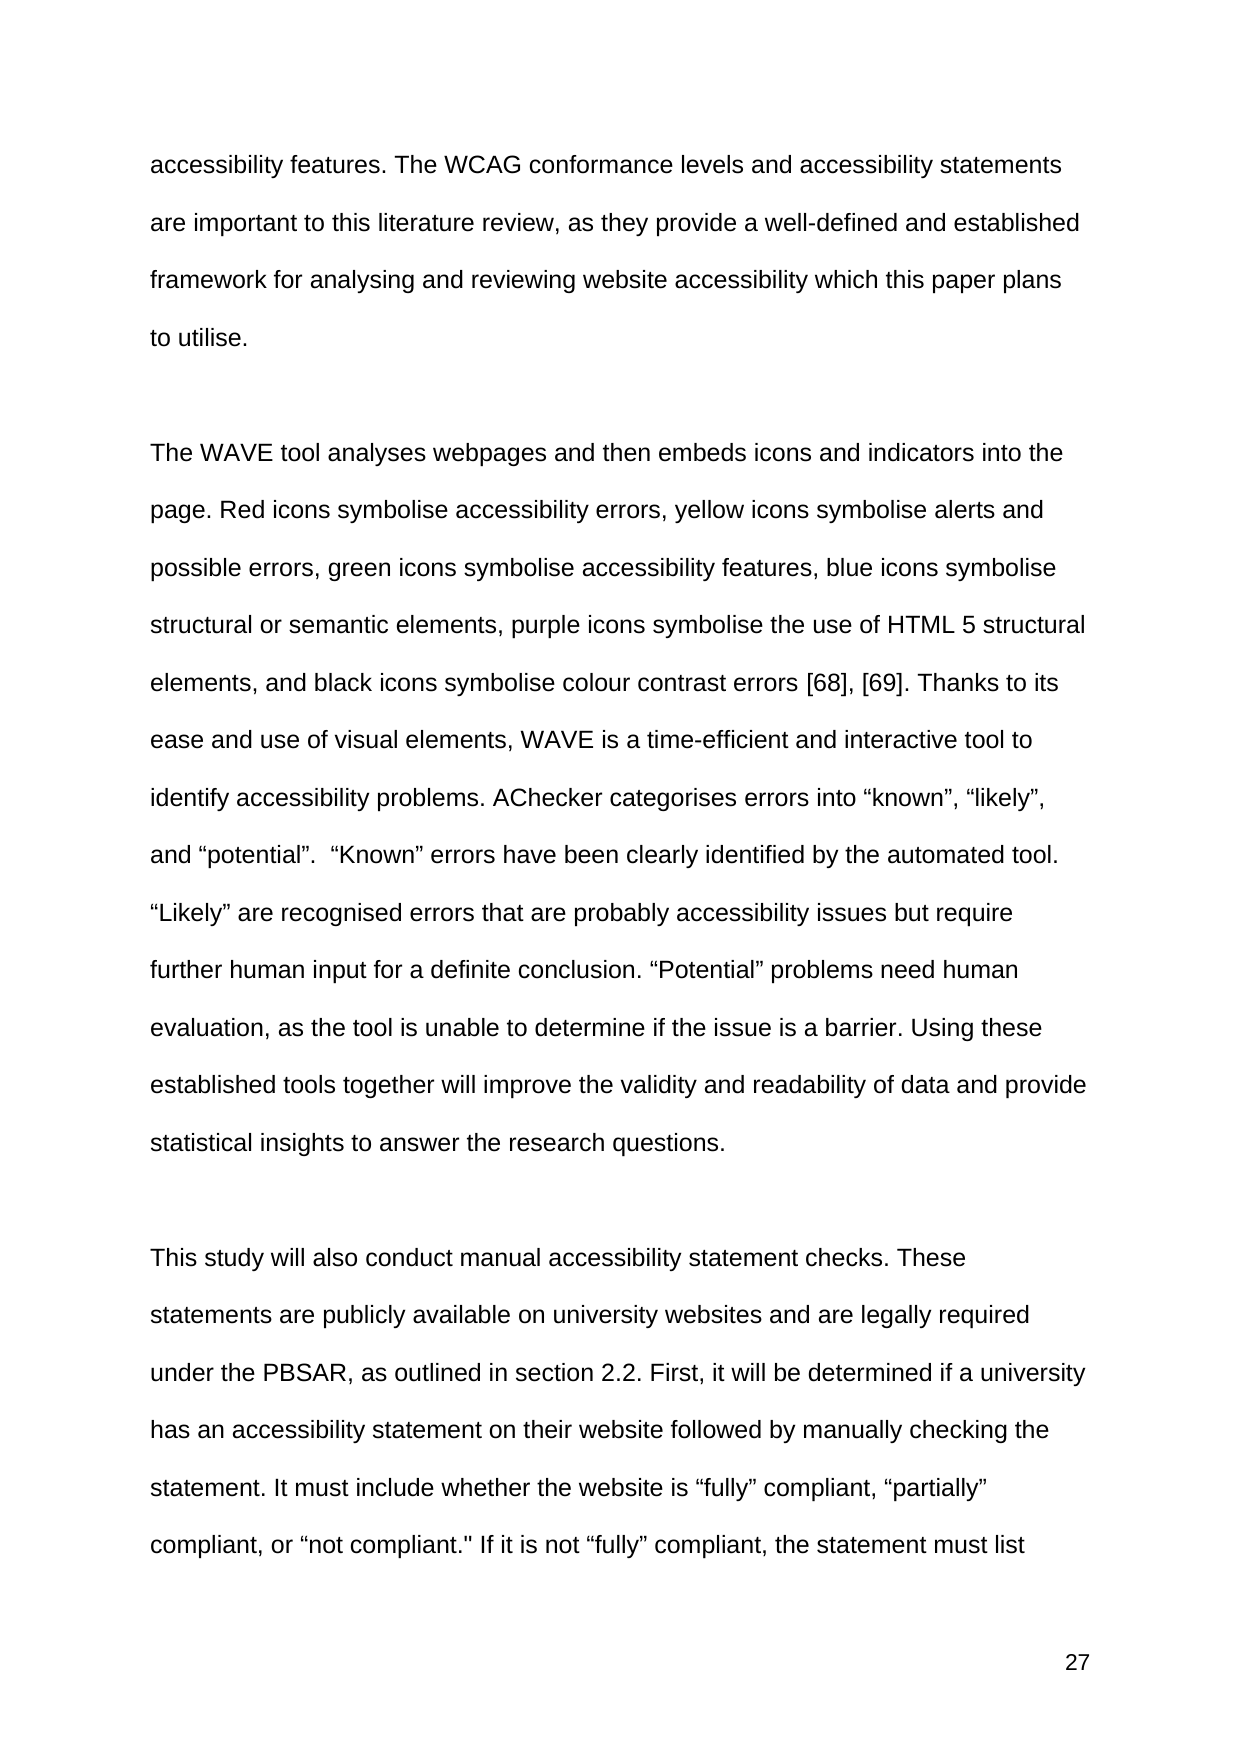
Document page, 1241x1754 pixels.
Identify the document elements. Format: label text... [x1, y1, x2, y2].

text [150, 150, 1090, 351]
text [150, 1242, 1090, 1559]
text The WAVE tool analyses webpages and then embeds icons and indicators into the page. Red icons symbolise accessibility errors, yellow icons symbolise alerts and possible errors, green icons symbolise accessibility features, blue icons symbolise structural or semantic elements, purple icons symbolise the use of HTML 5 structural elements, and black icons symbolise colour contrast errors [68], [69]. Thanks to its ease and use of visual elements, WAVE is a time-efficient and interactive tool to identify accessibility problems. AChecker categorises errors into “known”, “likely”, and “potential”. “Known” errors have been clearly identified by the automated tool. “Likely” are recognised errors that are probably accessibility issues but require further human input for a definite conclusion. “Potential” problems need human evaluation, as the tool is unable to determine if the issue is a barrier. Using these established tools together will improve the validity and readability of data and provide statistical insights to answer the research questions. [150, 437, 1090, 1156]
